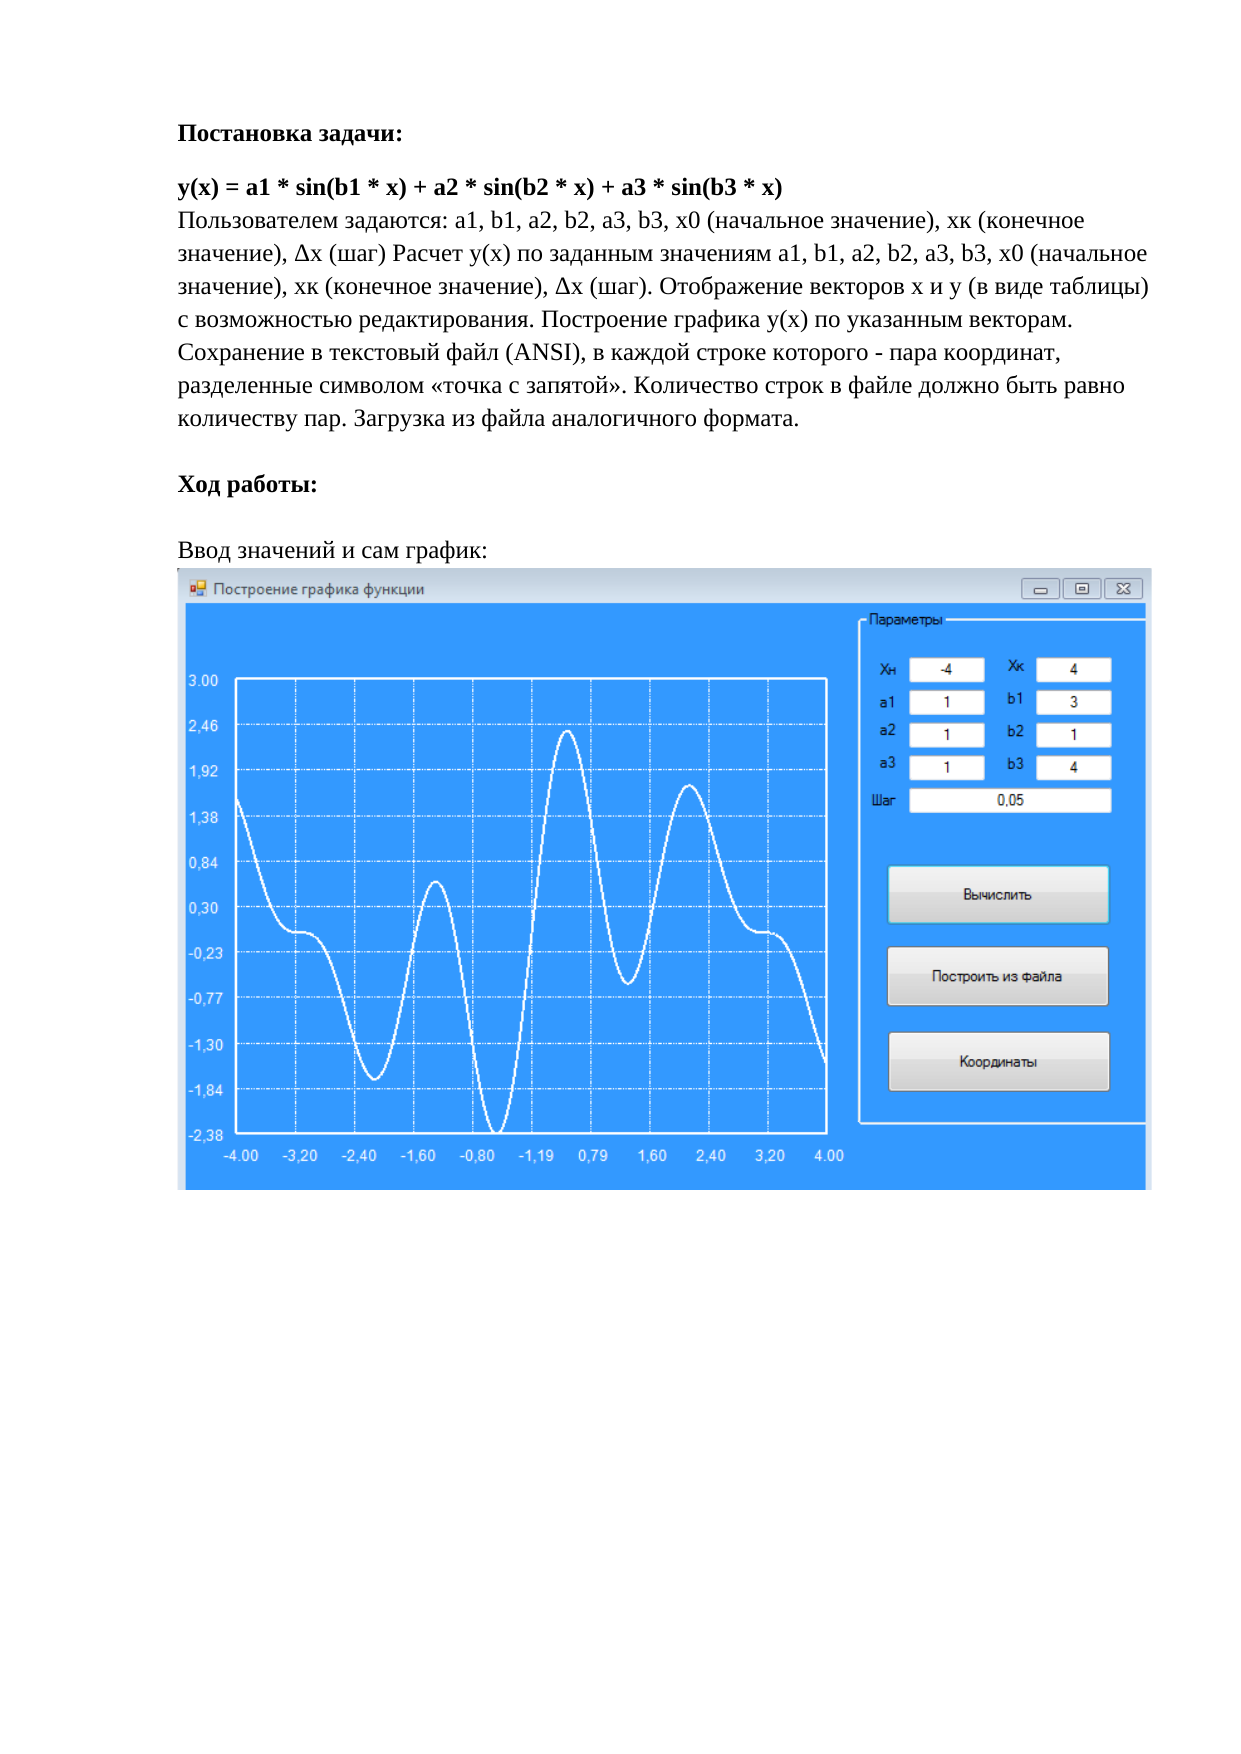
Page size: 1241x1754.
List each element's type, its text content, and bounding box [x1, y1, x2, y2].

text Пользователем задаются: a1, b1, a2, b2, a3, b3, x0 (начальное значение), xк (конечное значение), Δx (шаг) Расчет y(x) по заданным значениям a1, b1, a2, b2, a3, b3, x0 (начальное значение), xк (конечное значение), Δx (шаг). Отображение векторов x и y (в виде таблицы) с возможностью редактирования. Построение графика y(x) по указанным векторам. Сохранение в текстовый файл (ANSI), в каждой строке которого - пара координат, разделенные символом «точка с запятой». Количество строк в файле должно быть равно количеству пар. Загрузка из файла аналогичного формата. [177, 205, 1152, 432]
list Ввод значений и сам график: [177, 535, 1152, 568]
picture [177, 568, 1152, 1190]
list Постановка задачи: [177, 118, 1152, 147]
text y(x) = a1 * sin(b1 * x) + a2 * sin(b2 * x) + a3 * sin(b3 * x) [177, 172, 1152, 201]
text Ход работы: [177, 469, 1152, 498]
